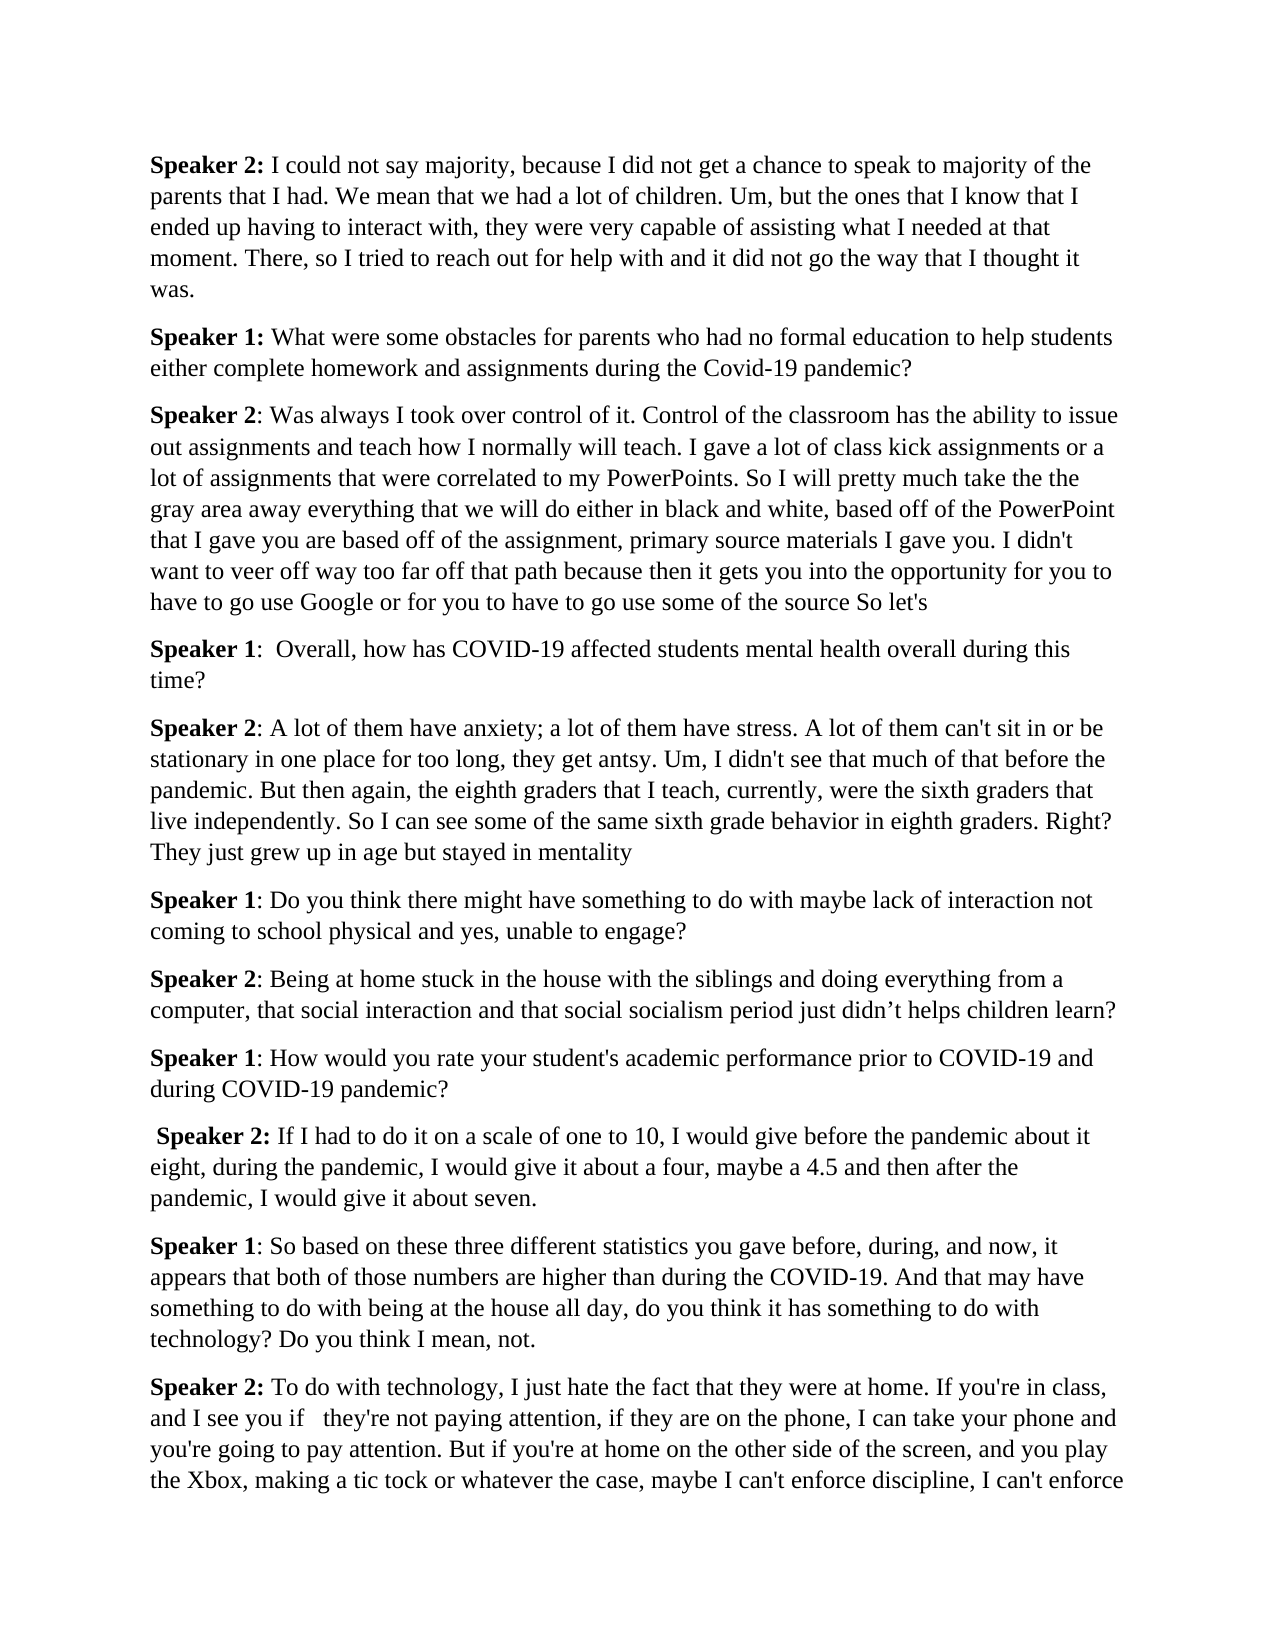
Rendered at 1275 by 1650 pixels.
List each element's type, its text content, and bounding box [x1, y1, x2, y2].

text Speaker 2: Was always I took over control of it. Control of the classroom has the ability to issue out assignments and teach how I normally will teach. I gave a lot of class kick assignments or a lot of assignments that were correlated to my PowerPoints. So I will pretty much take the the gray area away everything that we will do either in black and white, based off of the PowerPoint that I gave you are based off of the assignment, primary source materials I gave you. I didn't want to veer off way too far off that path because then it gets you into the opportunity for you to have to go use Google or for you to have to go use some of the source So let's [150, 401, 1125, 616]
text Speaker 1: Do you think there might have something to do with maybe lack of interaction not coming to school physical and yes, unable to engage? [150, 885, 1125, 945]
text Speaker 1: How would you rate your student's academic performance prior to COVID-19 and during COVID-19 pandemic? [150, 1043, 1125, 1102]
text Speaker 1: Overall, how has COVID-19 affected students mental health overall during this time? [150, 634, 1125, 694]
text Speaker 1: What were some obstacles for parents who had no formal education to help students either complete homework and assignments during the Covid-19 pandemic? [150, 322, 1125, 382]
text Speaker 2: I could not say majority, because I did not get a chance to speak to majority of the parents that I had. We mean that we had a lot of children. Um, but the ones that I know that I ended up having to interact with, they were very capable of assisting what I needed at that moment. There, so I tried to reach out for help with and it did not go the way that I thought it was. [150, 150, 1125, 303]
text Speaker 2: A lot of them have anxiety; a lot of them have stress. A lot of them can't sit in or be stationary in one place for too long, they get antsy. Um, I didn't see that much of that before the pandemic. But then again, the eighth graders that I teach, currently, were the sixth graders that live independently. So I can see some of the same sixth grade behavior in eighth graders. Right? They just grew up in age but stayed in mentality [150, 713, 1125, 866]
text Speaker 2: Being at home stuck in the house with the siblings and doing everything from a computer, that social interaction and that social socialism period just didn’t helps children learn? [150, 964, 1125, 1024]
text Speaker 1: So based on these three different statistics you gave before, during, and now, it appears that both of those numbers are higher than during the COVID-19. And that may have something to do with being at the house all day, do you think it has something to do with technology? Do you think I mean, not. [150, 1231, 1125, 1353]
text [150, 1372, 1125, 1494]
text Speaker 2: If I had to do it on a scale of one to 10, I would give before the pandemic about it eight, during the pandemic, I would give it about a four, maybe a 4.5 and then after the pandemic, I would give it about seven. [150, 1121, 1125, 1212]
